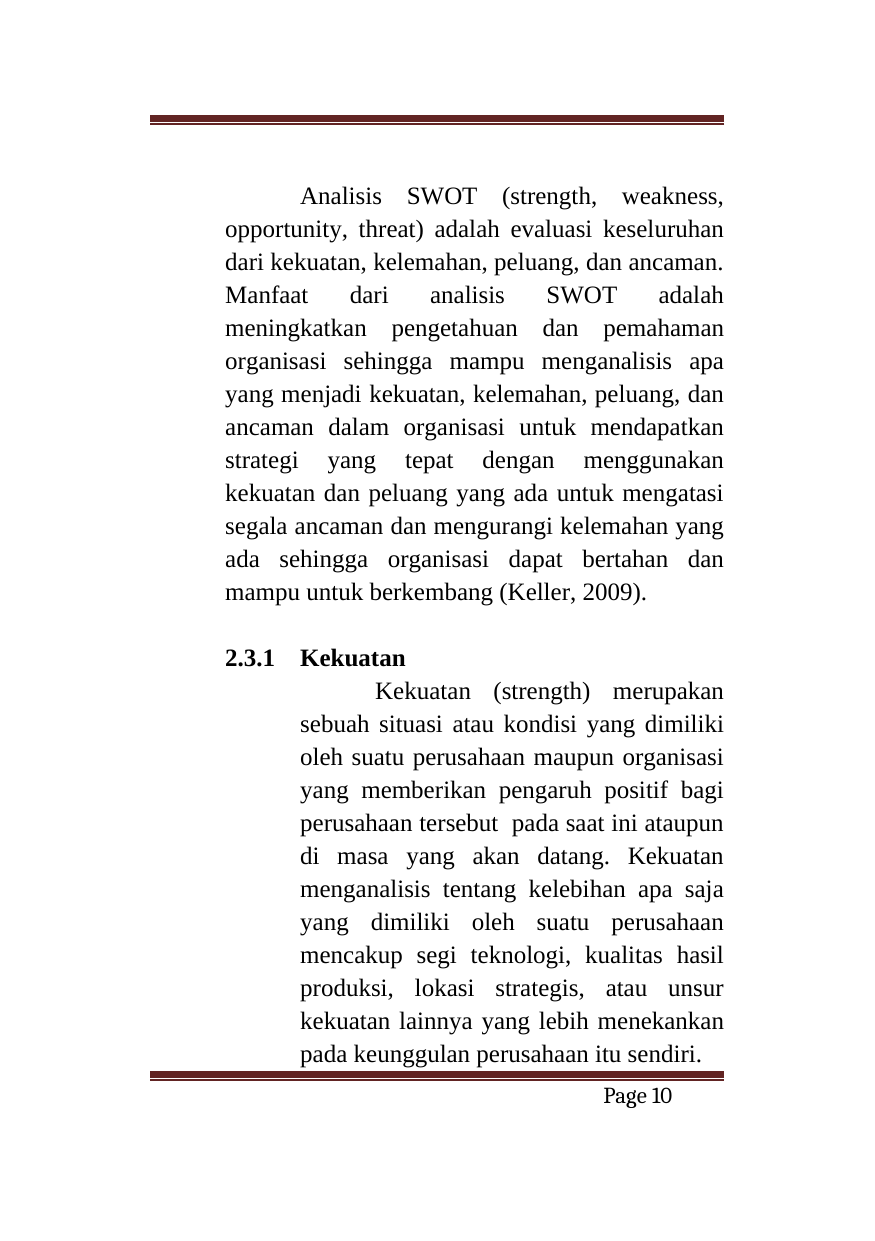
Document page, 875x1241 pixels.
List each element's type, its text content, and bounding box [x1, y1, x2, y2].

text Kekuatan (strength) merupakan sebuah situasi atau kondisi yang dimiliki oleh suatu perusahaan maupun organisasi yang memberikan pengaruh positif bagi perusahaan tersebut pada saat ini ataupun di masa yang akan datang. Kekuatan menganalisis tentang kelebihan apa saja yang dimiliki oleh suatu perusahaan mencakup segi teknologi, kualitas hasil produksi, lokasi strategis, atau unsur kekuatan lainnya yang lebih menekankan pada keunggulan perusahaan itu sendiri. [300, 676, 724, 1068]
text 2.3.1 Kekuatan [150, 643, 724, 672]
text Analisis SWOT (strength, weakness, opportunity, threat) adalah evaluasi keseluruhan dari kekuatan, kelemahan, peluang, dan ancaman. Manfaat dari analisis SWOT adalah meningkatkan pengetahuan dan pemahaman organisasi sehingga mampu menganalisis apa yang menjadi kekuatan, kelemahan, peluang, dan ancaman dalam organisasi untuk mendapatkan strategi yang tepat dengan menggunakan kekuatan dan peluang yang ada untuk mengatasi segala ancaman dan mengurangi kelemahan yang ada sehingga organisasi dapat bertahan dan mampu untuk berkembang (Keller, 2009). [225, 181, 724, 606]
